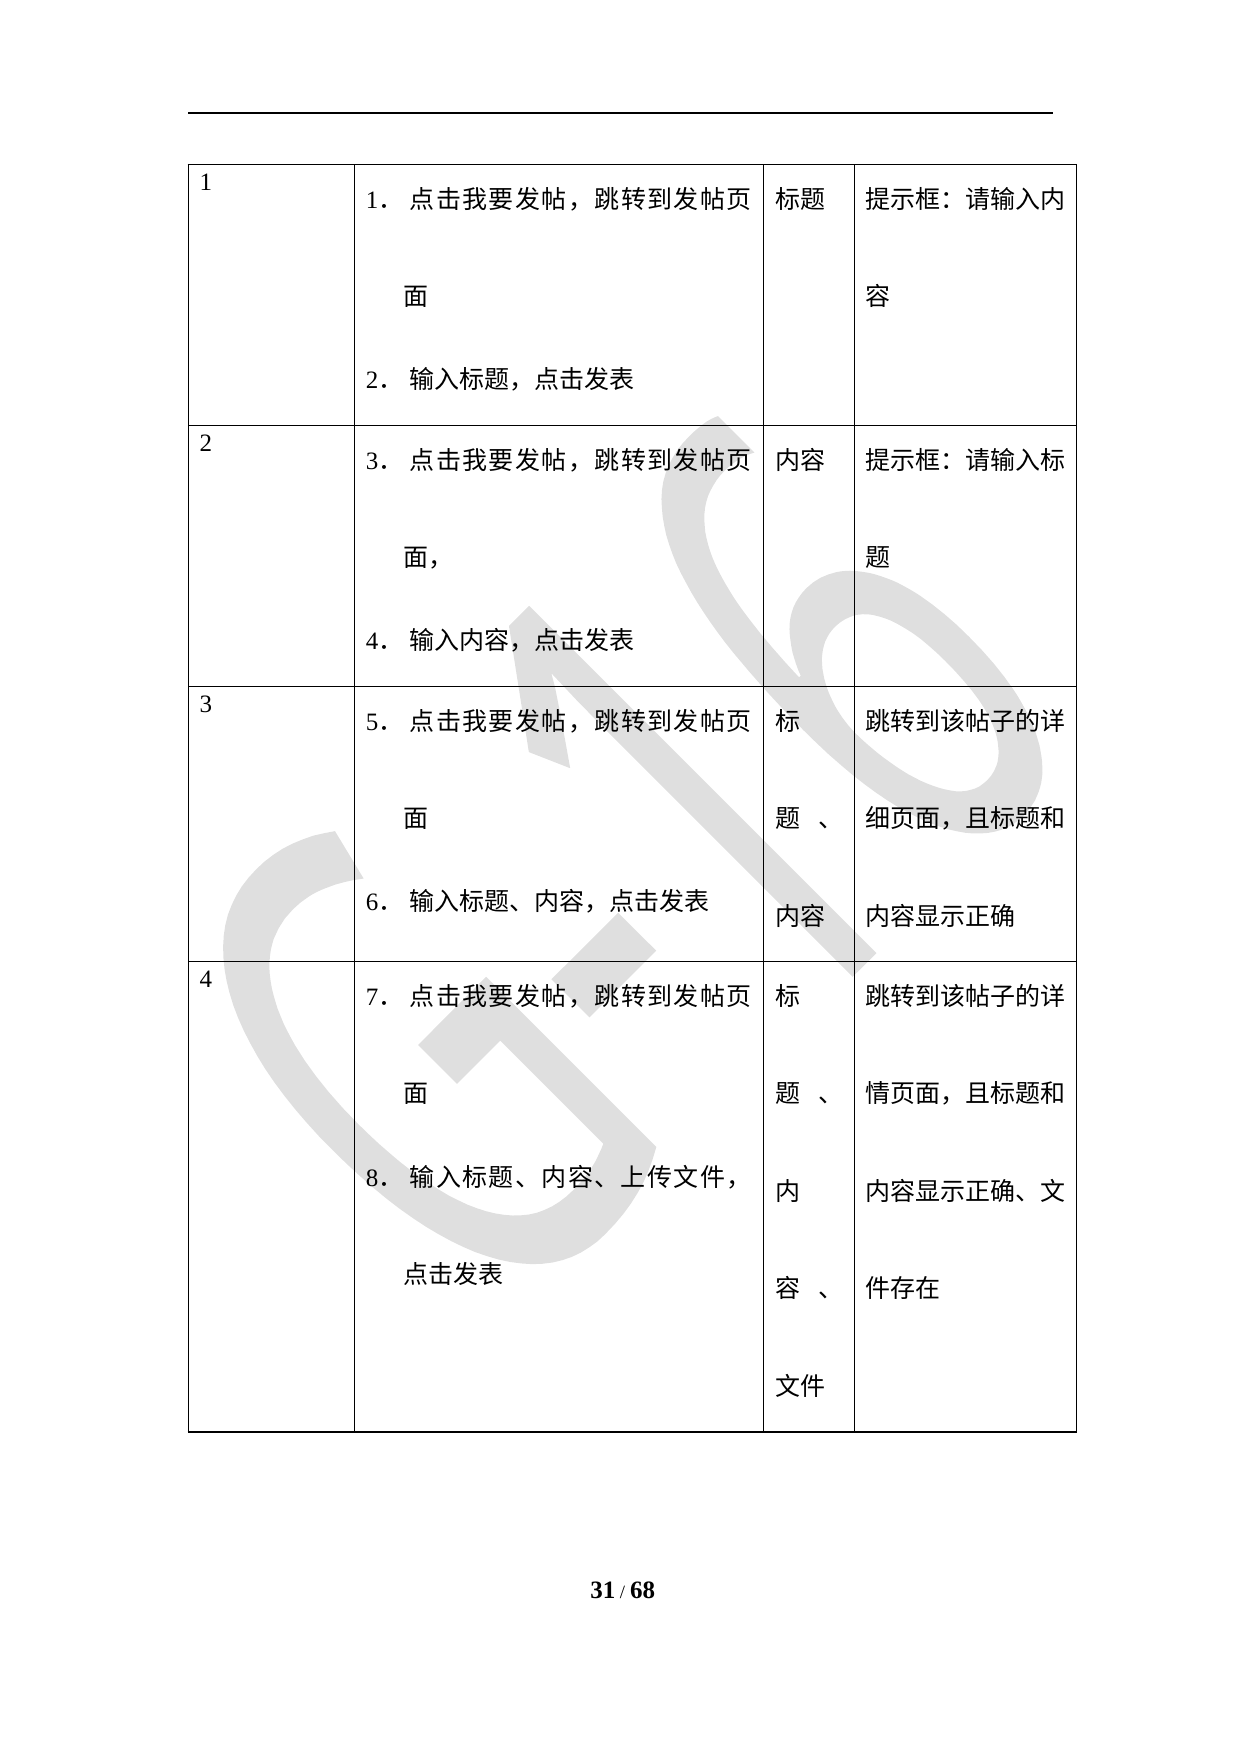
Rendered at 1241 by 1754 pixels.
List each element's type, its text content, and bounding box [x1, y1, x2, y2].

table_cell 2 [189, 426, 354, 686]
table_cell 1 [189, 165, 354, 425]
table_cell 提示框：请输入内容 [855, 165, 1076, 425]
table_cell 点击我要发帖，跳转到发帖页面 输入标题、内容，点击发表 [355, 687, 763, 961]
table_cell 标题 [764, 165, 854, 425]
table_cell 点击我要发帖，跳转到发帖页面， 输入内容，点击发表 [355, 426, 763, 686]
table_cell 跳转到该帖子的详情页面，且标题和内容显示正确、文件存在 [855, 962, 1076, 1431]
table_cell 标题、内容、文件 [764, 962, 854, 1431]
table_cell 标题、内容 [764, 687, 854, 961]
table_cell 内容 [764, 426, 854, 686]
table_cell 4 [189, 962, 354, 1431]
table_cell 3 [189, 687, 354, 961]
table_cell 点击我要发帖，跳转到发帖页面 输入标题，点击发表 [355, 165, 763, 425]
table_cell 点击我要发帖，跳转到发帖页面 输入标题、内容、上传文件，点击发表 [355, 962, 763, 1431]
table_cell 提示框：请输入标题 [855, 426, 1076, 686]
table_cell 跳转到该帖子的详细页面，且标题和内容显示正确 [855, 687, 1076, 961]
